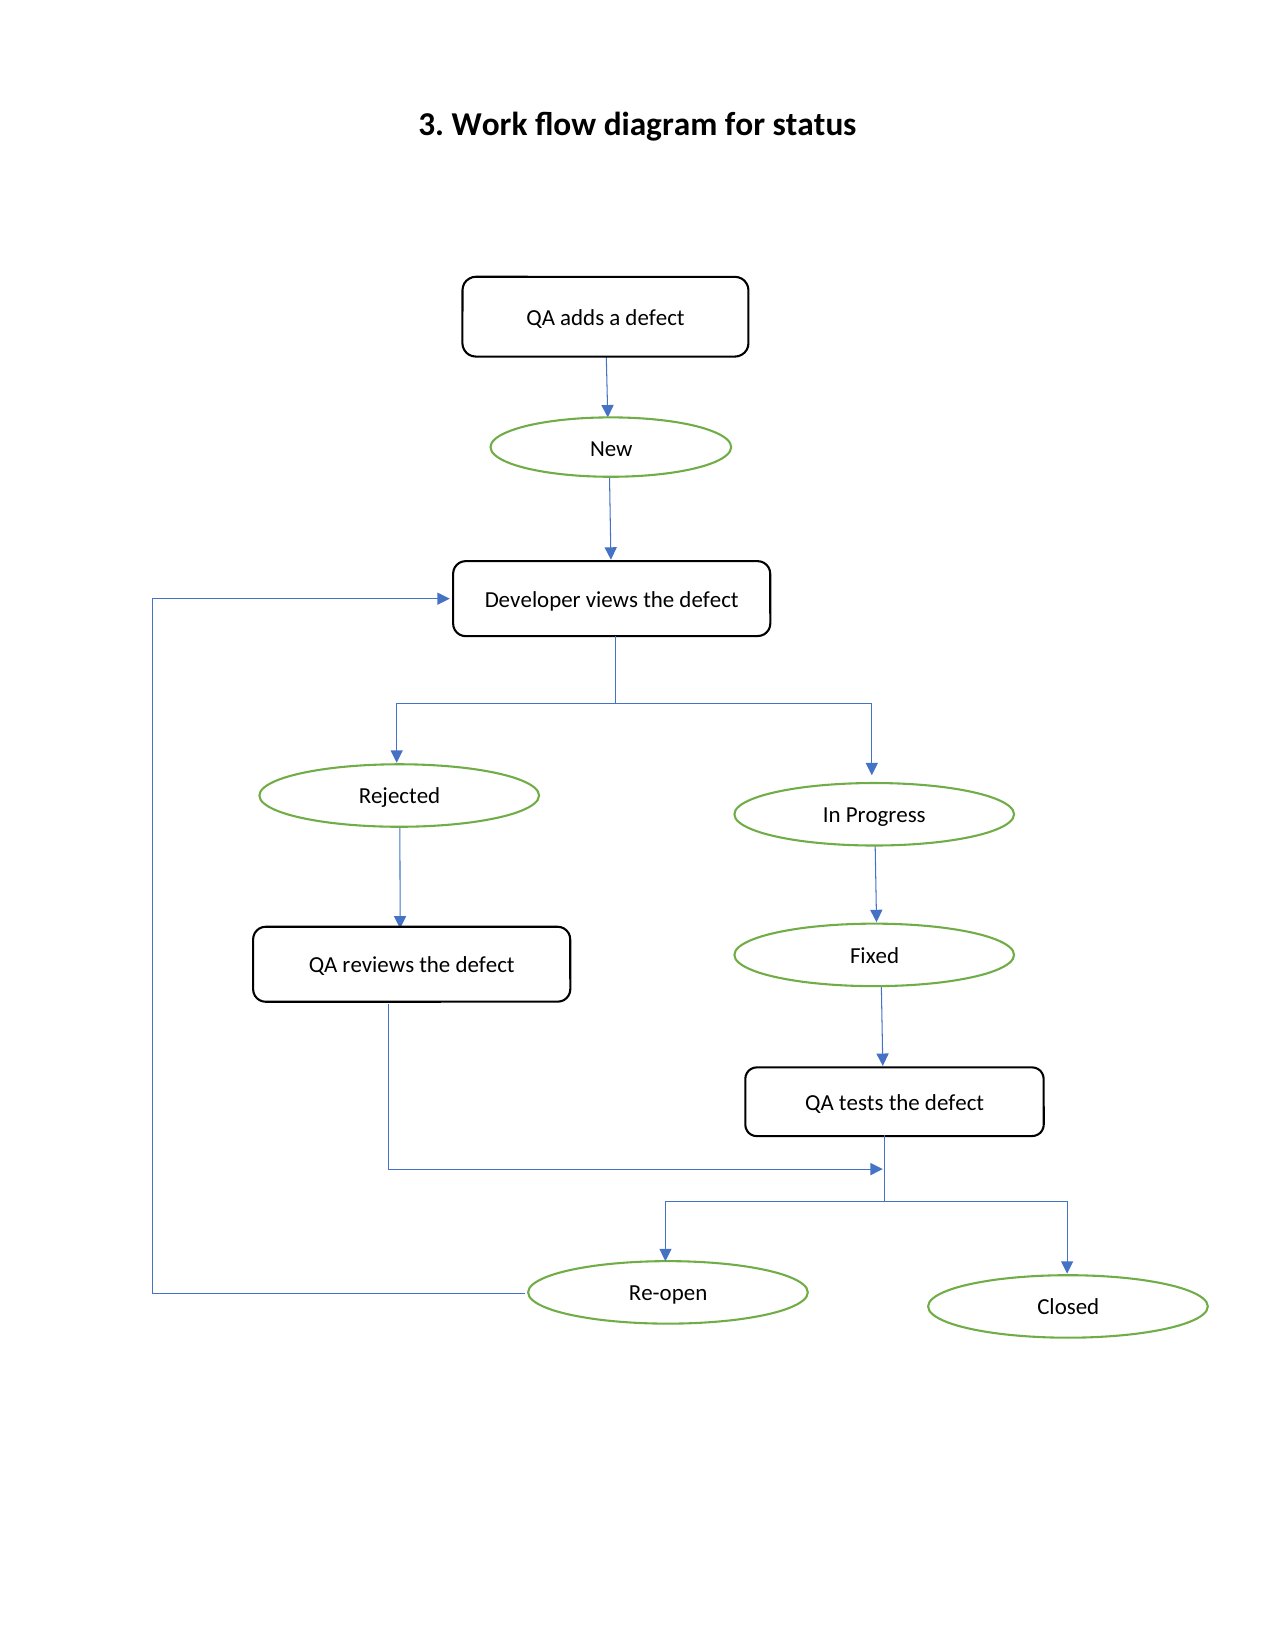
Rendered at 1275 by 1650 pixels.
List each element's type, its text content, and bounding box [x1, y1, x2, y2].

text 3. Work flow diagram for status [150, 103, 1125, 144]
